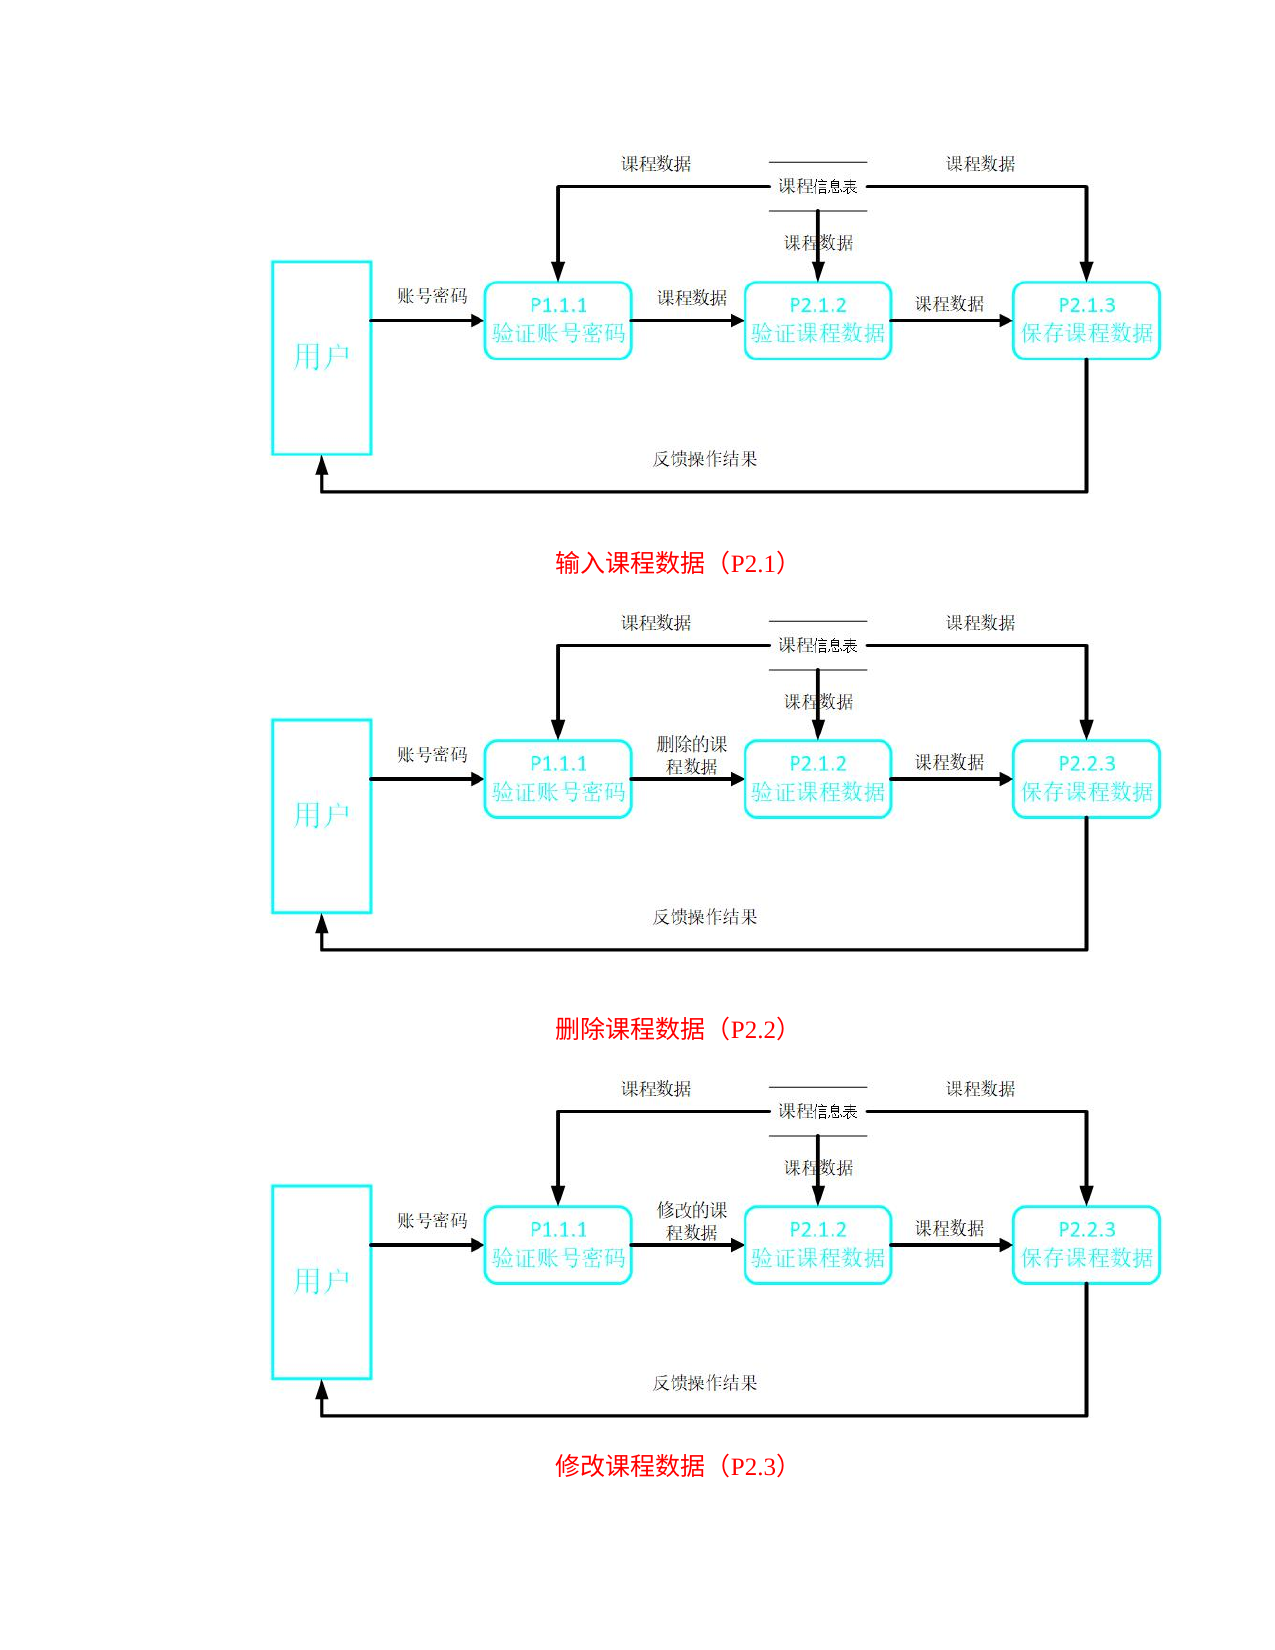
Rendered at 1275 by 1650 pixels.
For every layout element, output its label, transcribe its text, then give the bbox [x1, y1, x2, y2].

text 删除课程数据（P2.2） [269, 1009, 1087, 1046]
picture [268, 1074, 1168, 1418]
text 输入课程数据（P2.1） [269, 544, 1087, 580]
text 修改课程数据（P2.3） [269, 1446, 1087, 1483]
picture [268, 608, 1168, 952]
picture [268, 150, 1168, 494]
